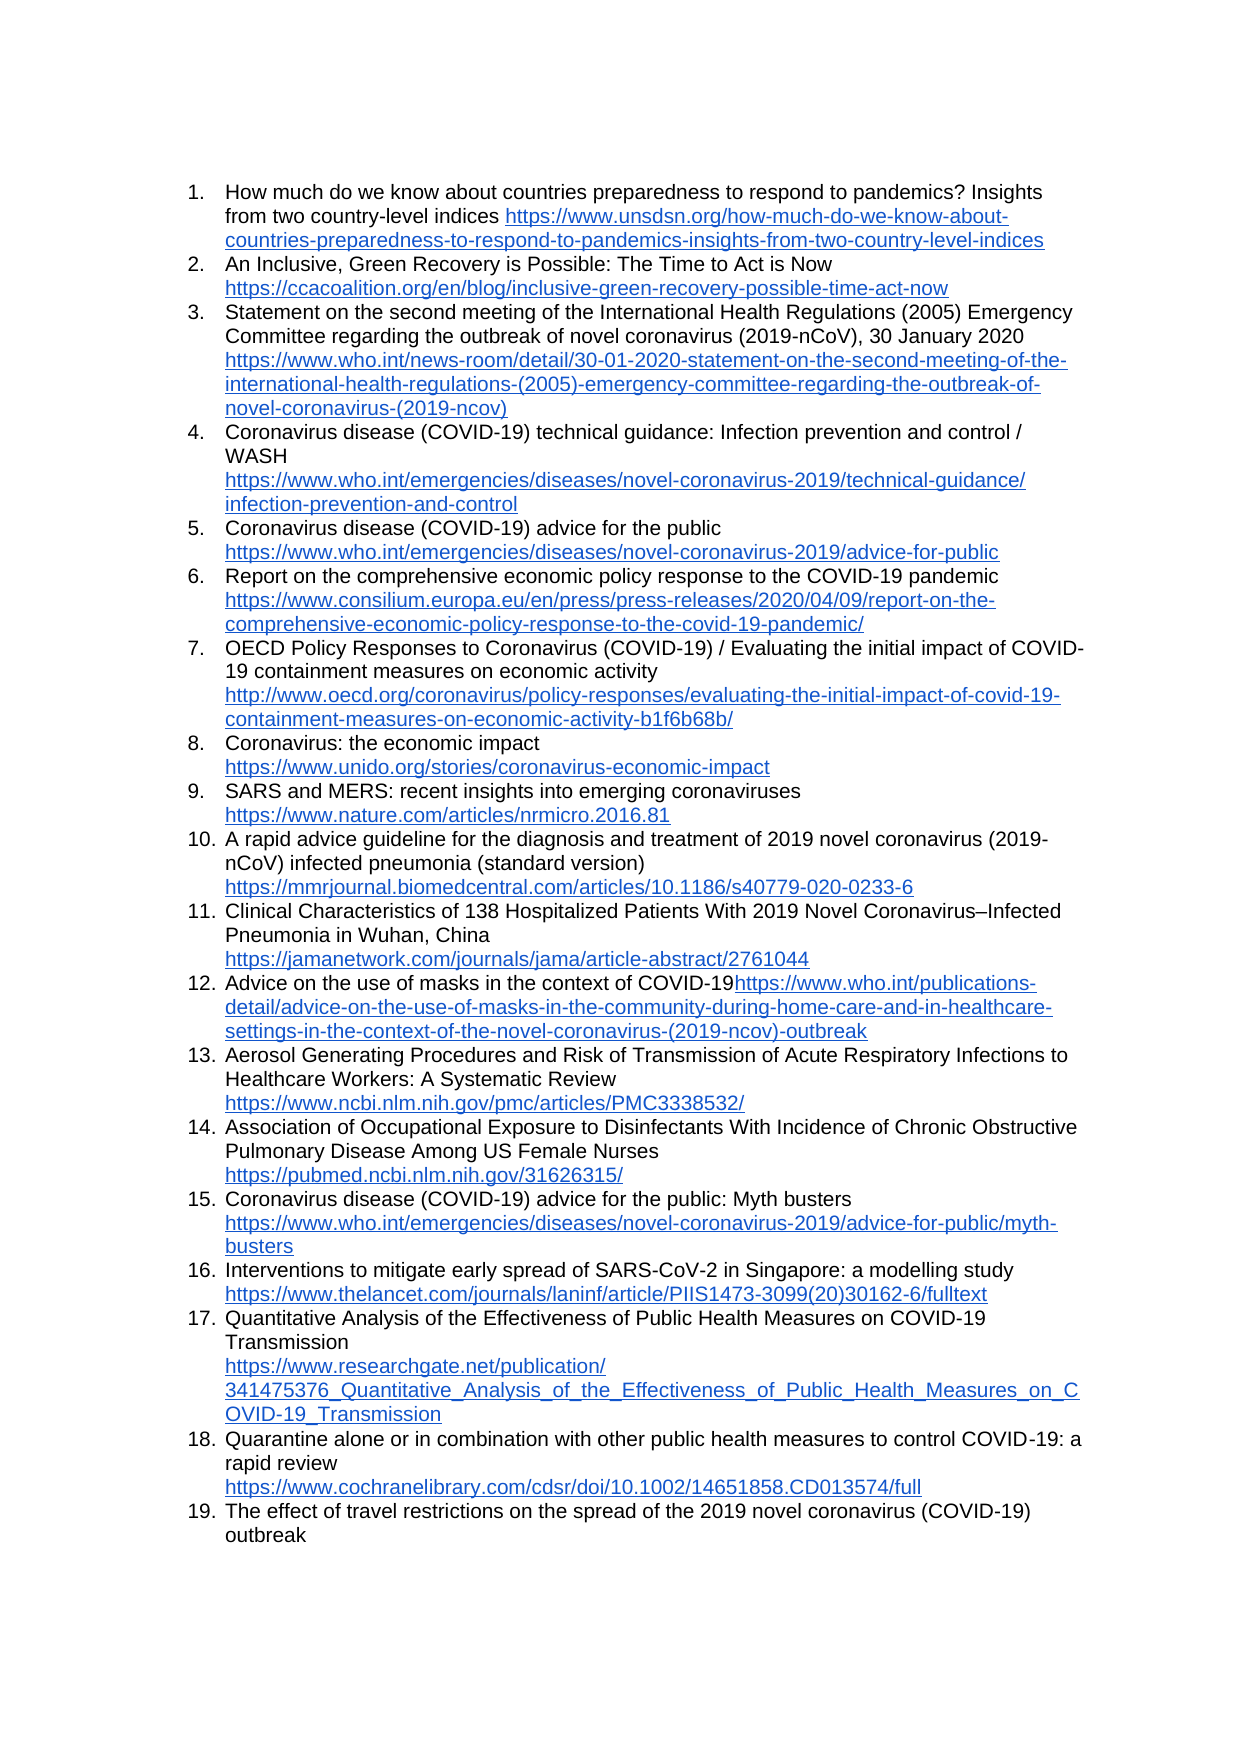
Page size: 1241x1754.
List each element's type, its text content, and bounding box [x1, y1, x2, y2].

text https://www.who.int/emergencies/diseases/novel-coronavirus-2019/advice-for-public [225, 539, 1090, 563]
list How much do we know about countries preparedness to respond to pandemics? Insights from two country-level indices https://www.unsdsn.org/how-much-do-we-know-about-countries-preparedness-to-respond-to-pandemics-insights-from-two-country-level-indices [187, 180, 1090, 252]
list SARS and MERS: recent insights into emerging coronaviruses [187, 779, 1090, 803]
list Aerosol Generating Procedures and Risk of Transmission of Acute Respiratory Infections to Healthcare Workers: A Systematic Review [187, 1043, 1090, 1091]
text https://jamanetwork.com/journals/jama/article-abstract/2761044 [225, 947, 1090, 971]
text https://www.consilium.europa.eu/en/press/press-releases/2020/04/09/report-on-the-comprehensive-economic-policy-response-to-the-covid-19-pandemic/ [225, 587, 1090, 635]
text https://www.cochranelibrary.com/cdsr/doi/10.1002/14651858.CD013574/full [225, 1475, 1090, 1499]
list Interventions to mitigate early spread of SARS-CoV-2 in Singapore: a modelling study [187, 1258, 1090, 1282]
list A rapid advice guideline for the diagnosis and treatment of 2019 novel coronavirus (2019-nCoV) infected pneumonia (standard version) [187, 827, 1090, 875]
text https://pubmed.ncbi.nlm.nih.gov/31626315/ [225, 1162, 1090, 1186]
list Advice on the use of masks in the context of COVID-19https://www.who.int/publications-detail/advice-on-the-use-of-masks-in-the-community-during-home-care-and-in-healthcare-settings-in-the-context-of-the-novel-coronavirus-(2019-ncov)-outbreak [187, 971, 1090, 1043]
list OECD Policy Responses to Coronavirus (COVID-19) / Evaluating the initial impact of COVID-19 containment measures on economic activity [187, 635, 1090, 683]
list Coronavirus disease (COVID-19) technical guidance: Infection prevention and control / WASH [187, 420, 1090, 468]
list Coronavirus disease (COVID-19) advice for the public: Myth busters [187, 1186, 1090, 1210]
text https://www.who.int/news-room/detail/30-01-2020-statement-on-the-second-meeting-of-the-international-health-regulations-(2005)-emergency-committee-regarding-the-outbreak-of-novel-coronavirus-(2019-ncov) [225, 348, 1090, 420]
list Quantitative Analysis of the Effectiveness of Public Health Measures on COVID-19 Transmission [187, 1306, 1090, 1354]
text https://www.thelancet.com/journals/laninf/article/PIIS1473-3099(20)30162-6/fulltext [225, 1282, 1090, 1306]
list Statement on the second meeting of the International Health Regulations (2005) Emergency Committee regarding the outbreak of novel coronavirus (2019-nCoV), 30 January 2020 [187, 300, 1090, 348]
text https://www.who.int/emergencies/diseases/novel-coronavirus-2019/advice-for-public/myth-busters [225, 1210, 1090, 1258]
text https://mmrjournal.biomedcentral.com/articles/10.1186/s40779-020-0233-6 [225, 875, 1090, 899]
text https://www.researchgate.net/publication/341475376_Quantitative_Analysis_of_the_Effectiveness_of_Public_Health_Measures_on_COVID-19_Transmission [225, 1354, 1090, 1426]
text https://www.nature.com/articles/nrmicro.2016.81 [225, 803, 1090, 827]
text https://www.unido.org/stories/coronavirus-economic-impact [225, 755, 1090, 779]
list An Inclusive, Green Recovery is Possible: The Time to Act is Now [187, 252, 1090, 276]
text https://ccacoalition.org/en/blog/inclusive-green-recovery-possible-time-act-now [225, 276, 1090, 300]
list Report on the comprehensive economic policy response to the COVID-19 pandemic [187, 563, 1090, 587]
text http://www.oecd.org/coronavirus/policy-responses/evaluating-the-initial-impact-of-covid-19-containment-measures-on-economic-activity-b1f6b68b/ [225, 683, 1090, 731]
text https://www.who.int/emergencies/diseases/novel-coronavirus-2019/technical-guidance/infection-prevention-and-control [225, 468, 1090, 516]
list The effect of travel restrictions on the spread of the 2019 novel coronavirus (COVID-19) outbreak [187, 1499, 1090, 1547]
list Clinical Characteristics of 138 Hospitalized Patients With 2019 Novel Coronavirus–Infected Pneumonia in Wuhan, China [187, 899, 1090, 947]
text https://www.ncbi.nlm.nih.gov/pmc/articles/PMC3338532/ [225, 1091, 1090, 1114]
list Coronavirus: the economic impact [187, 731, 1090, 755]
list Quarantine alone or in combination with other public health measures to control COVID‐19: a rapid review [187, 1426, 1090, 1475]
list Coronavirus disease (COVID-19) advice for the public [187, 516, 1090, 539]
list Association of Occupational Exposure to Disinfectants With Incidence of Chronic Obstructive Pulmonary Disease Among US Female Nurses [187, 1114, 1090, 1162]
